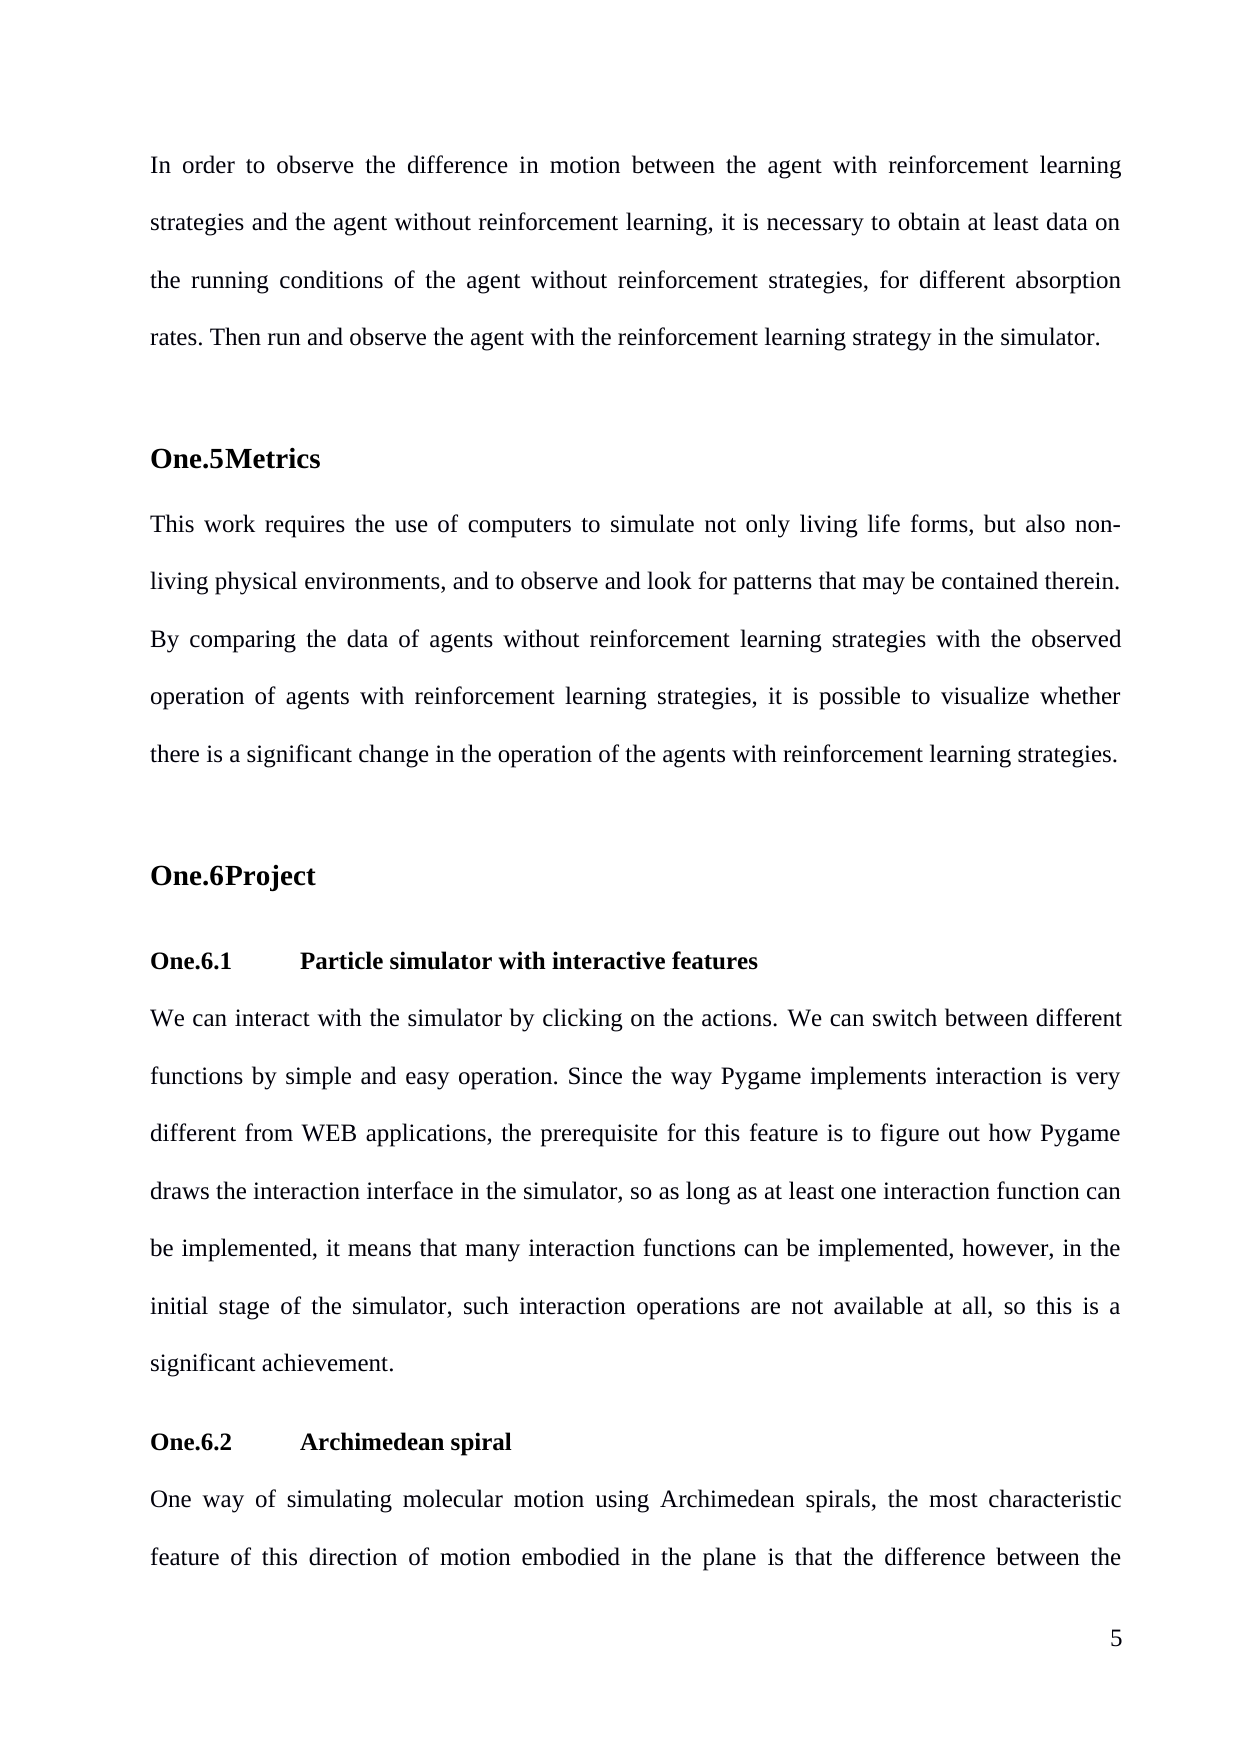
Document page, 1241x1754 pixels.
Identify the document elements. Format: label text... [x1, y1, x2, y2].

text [150, 1484, 1122, 1570]
text By comparing the data of agents without reinforcement learning strategies with the observed operation of agents with reinforcement learning strategies, it is possible to visualize whether there is a significant change in the operation of the agents with reinforcement learning strategies. [150, 624, 1122, 767]
text In order to observe the difference in motion between the agent with reinforcement learning strategies and the agent without reinforcement learning, it is necessary to obtain at least data on the running conditions of the agent without reinforcement strategies, for different absorption rates. Then run and observe the agent with the reinforcement learning strategy in the simulator. [150, 150, 1122, 351]
subtitle Archimedean spiral [150, 1427, 1122, 1455]
subtitle Particle simulator with interactive features [150, 946, 1122, 974]
subtitle Metrics [150, 442, 1122, 475]
text This work requires the use of computers to simulate not only living life forms, but also non-living physical environments, and to observe and look for patterns that may be contained therein. [150, 509, 1122, 595]
subtitle Project [150, 858, 1122, 891]
text We can interact with the simulator by clicking on the actions. We can switch between different functions by simple and easy operation. Since the way Pygame implements interaction is very different from WEB applications, the prerequisite for this feature is to figure out how Pygame draws the interaction interface in the simulator, so as long as at least one interaction function can be implemented, it means that many interaction functions can be implemented, however, in the initial stage of the simulator, such interaction operations are not available at all, so this is a significant achievement. [150, 1003, 1122, 1377]
